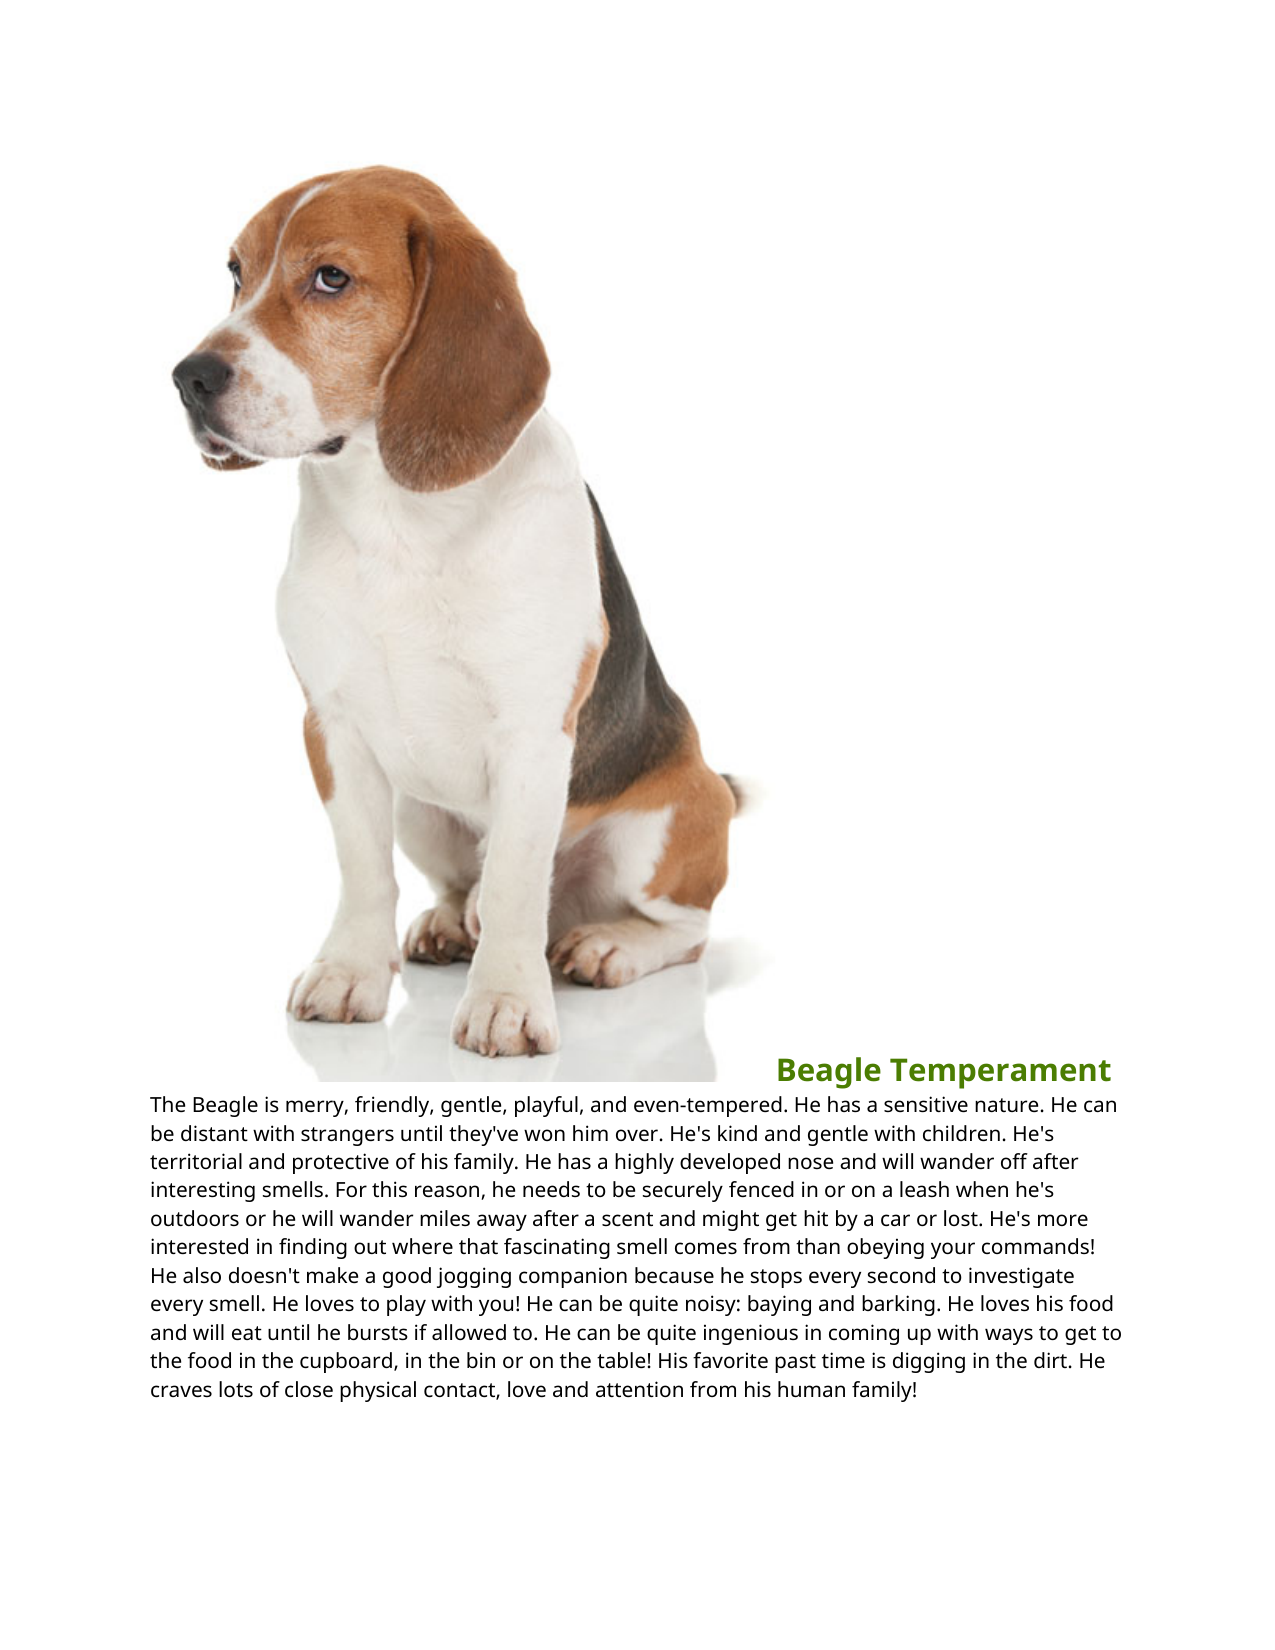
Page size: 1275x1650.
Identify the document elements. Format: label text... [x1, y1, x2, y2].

text The Beagle is merry, friendly, gentle, playful, and even-tempered. He has a sensitive nature. He can be distant with strangers until they've won him over. He's kind and gentle with children. He's territorial and protective of his family. He has a highly developed nose and will wander off after interesting smells. For this reason, he needs to be securely fenced in or on a leash when he's outdoors or he will wander miles away after a scent and might get hit by a car or lost. He's more interested in finding out where that fascinating smell comes from than obeying your commands! He also doesn't make a good jogging companion because he stops every second to investigate every smell. He loves to play with you! He can be quite noisy: baying and barking. He loves his food and will eat until he bursts if allowed to. He can be quite ingenious in coming up with ways to get to the food in the cupboard, in the bin or on the table! His favorite past time is digging in the dirt. He craves lots of close physical contact, love and attention from his human family! [150, 1090, 1125, 1403]
picture [150, 150, 776, 1082]
